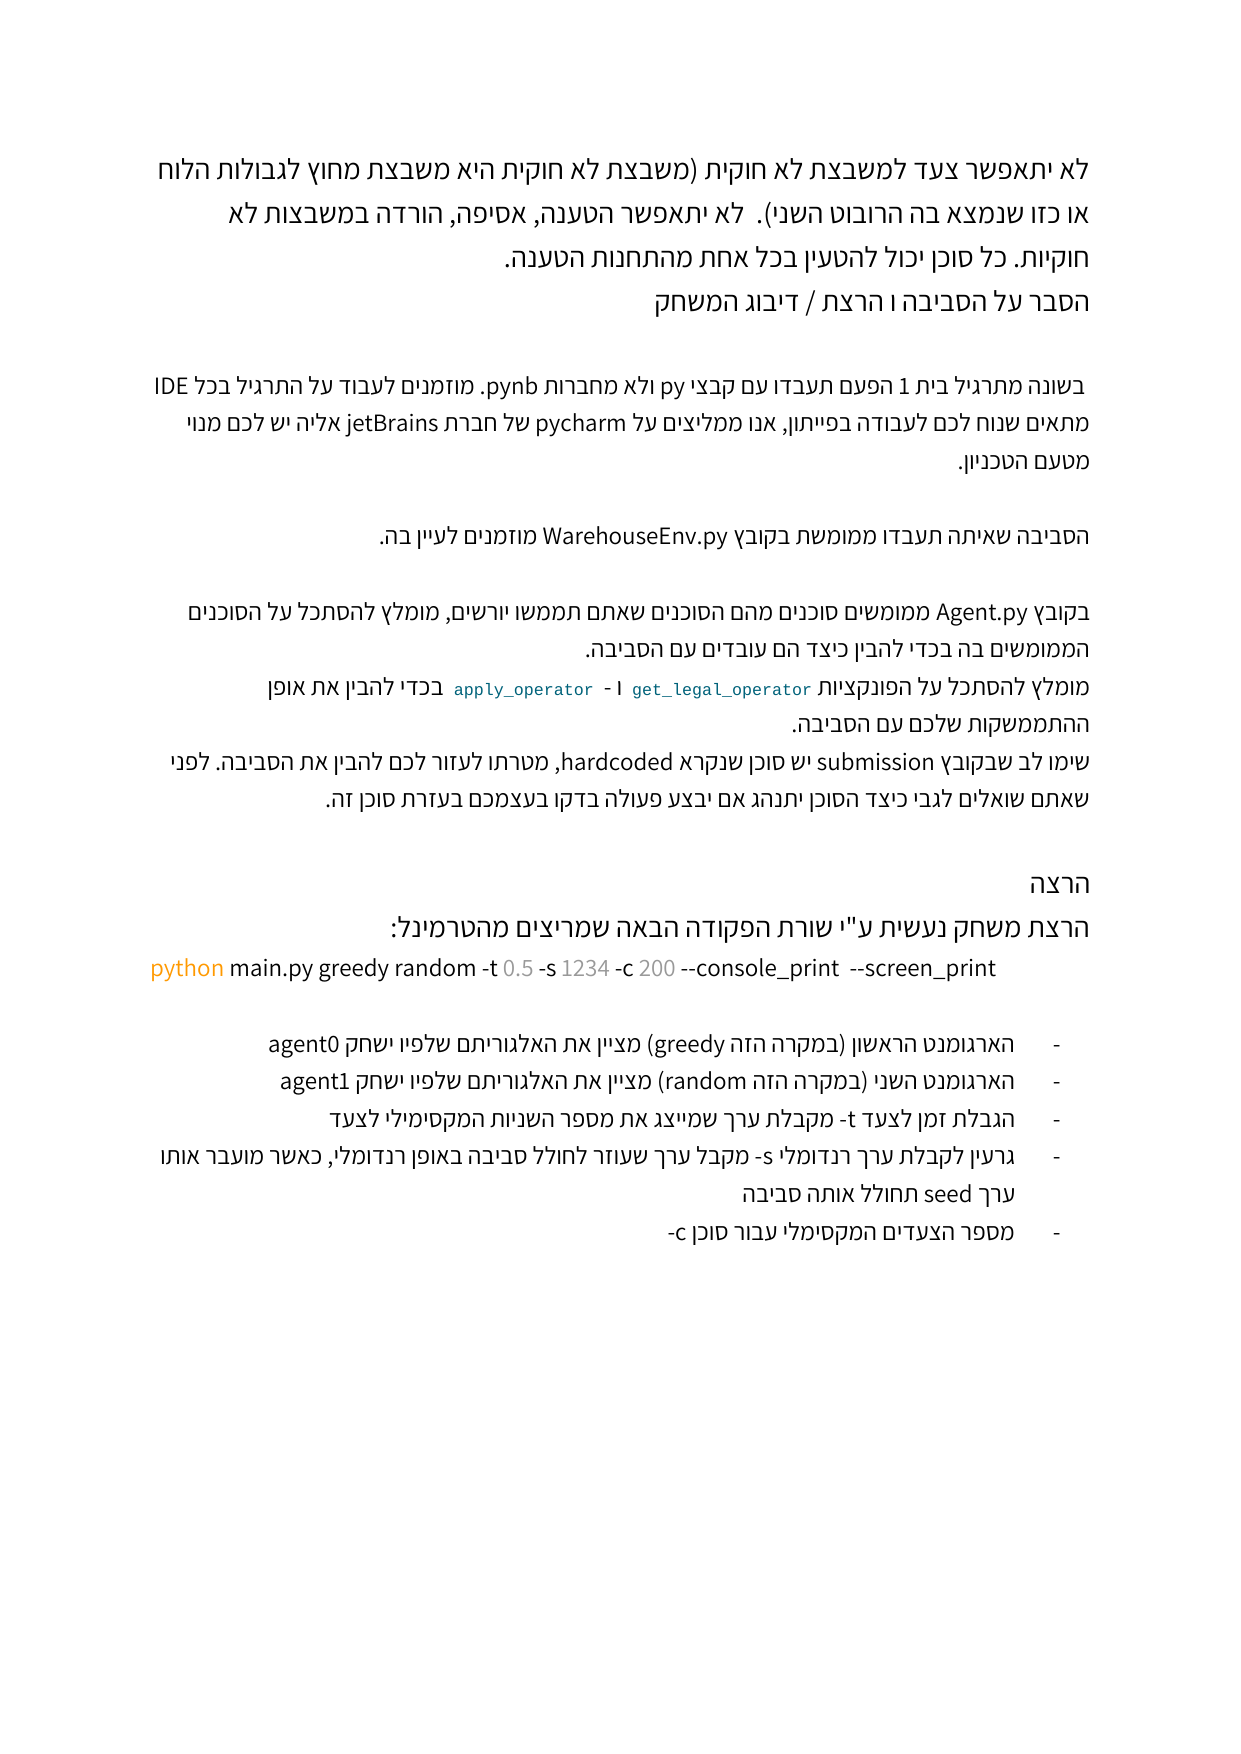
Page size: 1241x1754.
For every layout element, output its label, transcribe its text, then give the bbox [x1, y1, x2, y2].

list מספר הצעדים המקסימלי עבור סוכן c- [150, 1214, 1053, 1247]
text מומלץ להסתכל על הפונקציות get_legal_operator ו - apply_operator בכדי להבין את אופן ההתממשקות שלכם עם הסביבה. [150, 669, 1090, 740]
text שימו לב שבקובץ submission יש סוכן שנקרא hardcoded, מטרתו לעזור לכם להבין את הסביבה. לפני שאתם שואלים לגבי כיצד הסוכן יתנהג אם יבצע פעולה בדקו בעצמכם בעזרת סוכן זה. [150, 745, 1090, 815]
text הסבר על הסביבה ו הרצת / דיבוג המשחק [150, 281, 1090, 319]
list הארגומנט השני (במקרה הזה random) מציין את האלגוריתם שלפיו ישחק agent1 [150, 1064, 1053, 1097]
text הסביבה שאיתה תעבדו ממומשת בקובץ WarehouseEnv.py מוזמנים לעיין בה. [150, 519, 1090, 552]
text בקובץ Agent.py ממומשים סוכנים מהם הסוכנים שאתם תממשו יורשים, מומלץ להסתכל על הסוכנים הממומשים בה בכדי להבין כיצד הם עובדים עם הסביבה. [150, 594, 1090, 665]
text הרצה [150, 864, 1090, 902]
list הארגומנט הראשון (במקרה הזה greedy) מציין את האלגוריתם שלפיו ישחק agent0 [150, 1026, 1053, 1059]
text לא יתאפשר צעד למשבצת לא חוקית (משבצת לא חוקית היא משבצת מחוץ לגבולות הלוח או כזו שנמצא בה הרובוט השני). לא יתאפשר הטענה, אסיפה, הורדה במשבצות לא חוקיות. כל סוכן יכול להטעין בכל אחת מהתחנות הטענה. [150, 150, 1090, 276]
list גרעין לקבלת ערך רנדומלי s- מקבל ערך שעוזר לחולל סביבה באופן רנדומלי, כאשר מועבר אותו ערך seed תחולל אותה סביבה [150, 1139, 1053, 1209]
text python main.py greedy random -t 0.5 -s 1234 -c 200 --console_print --screen_print [150, 951, 1090, 984]
list הגבלת זמן לצעד t- מקבלת ערך שמייצג את מספר השניות המקסימילי לצעד [150, 1102, 1053, 1134]
text הרצת משחק נעשית ע"י שורת הפקודה הבאה שמריצים מהטרמינל: [150, 907, 1090, 946]
text בשונה מתרגיל בית 1 הפעם תעבדו עם קבצי py ולא מחברות pynb. מוזמנים לעבוד על התרגיל בכל IDE מתאים שנוח לכם לעבודה בפייתון, אנו ממליצים על pycharm של חברת jetBrains אליה יש לכם מנוי מטעם הטכניון. [150, 369, 1090, 477]
